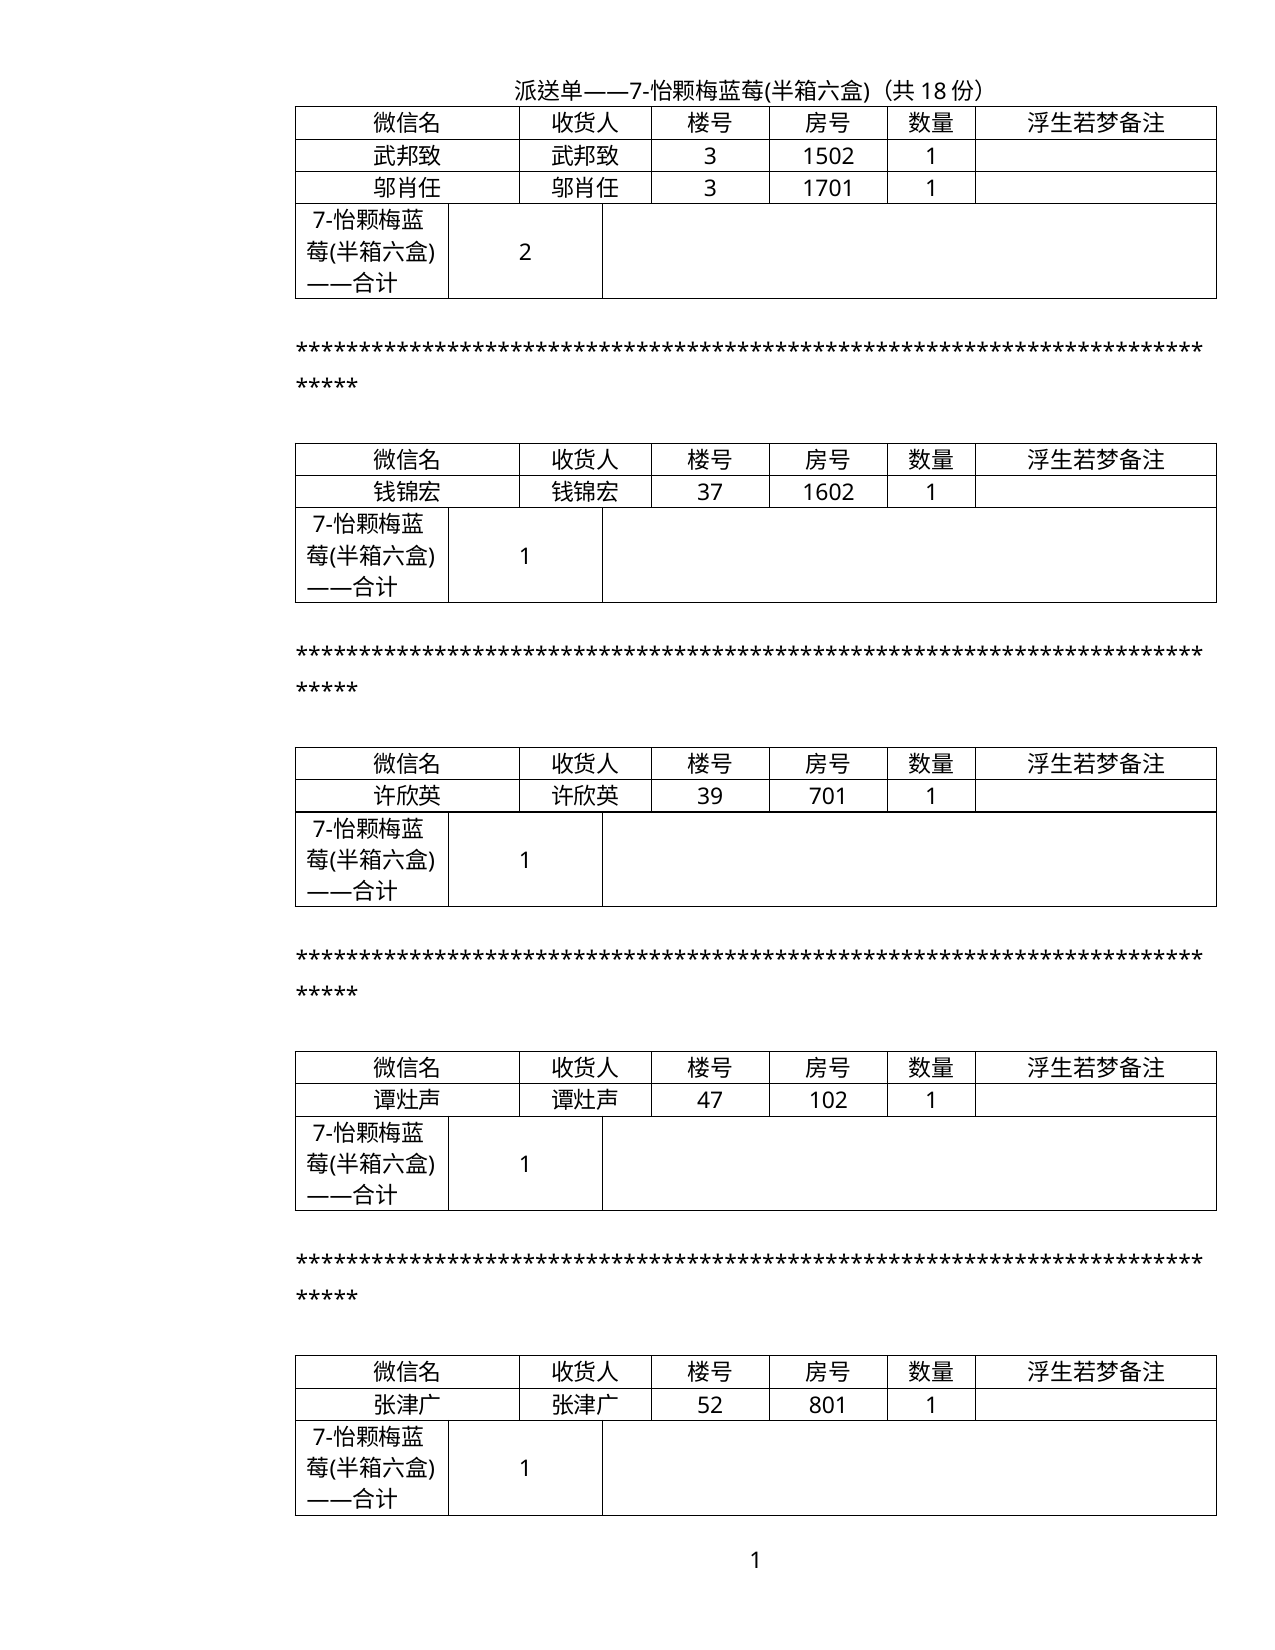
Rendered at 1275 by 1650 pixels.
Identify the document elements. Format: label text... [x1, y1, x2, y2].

table_header 楼号 [652, 444, 769, 475]
table_cell 钱锦宏 [520, 476, 651, 507]
table_cell 7-怡颗梅蓝莓(半箱六盒)——合计 [296, 508, 448, 602]
table_cell [603, 1117, 1216, 1210]
table_header 数量 [888, 1356, 975, 1387]
table_cell [603, 813, 1216, 906]
table_cell 谭灶声 [520, 1084, 651, 1116]
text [295, 1247, 1216, 1314]
table_header 数量 [888, 1052, 975, 1083]
table_cell [603, 204, 1216, 298]
table_header 楼号 [652, 1052, 769, 1083]
table_cell [603, 1421, 1216, 1514]
table_cell 7-怡颗梅蓝莓(半箱六盒)——合计 [296, 813, 448, 906]
table_cell 1 [449, 813, 602, 906]
table_header 房号 [770, 1052, 887, 1083]
table_header 楼号 [652, 107, 769, 138]
table_cell [976, 1084, 1216, 1116]
table_cell 7-怡颗梅蓝莓(半箱六盒)——合计 [296, 204, 448, 298]
table_header 房号 [770, 444, 887, 475]
table_header 浮生若梦备注 [976, 444, 1216, 475]
table_cell 武邦致 [520, 140, 651, 171]
table_header 浮生若梦备注 [976, 1052, 1216, 1083]
table_cell 52 [652, 1389, 769, 1420]
table_cell 1 [888, 476, 975, 507]
table_cell 2 [449, 204, 602, 298]
table_cell 张津广 [520, 1389, 651, 1420]
table_header 楼号 [652, 1356, 769, 1387]
table_header 数量 [888, 444, 975, 475]
table_cell 钱锦宏 [296, 476, 519, 507]
table_cell 1 [449, 1421, 602, 1514]
table_header 收货人 [520, 748, 651, 779]
text ***************************************************************************** [295, 335, 1216, 402]
table_cell 47 [652, 1084, 769, 1116]
table_cell 1602 [770, 476, 887, 507]
table_cell 3 [652, 140, 769, 171]
table_cell 1 [449, 1117, 602, 1210]
table_header 微信名 [296, 444, 519, 475]
table_cell 701 [770, 780, 887, 811]
table_cell [603, 508, 1216, 602]
text ***************************************************************************** [295, 639, 1216, 706]
table_header 收货人 [520, 1052, 651, 1083]
table_cell 邬肖任 [296, 172, 519, 203]
table_header 浮生若梦备注 [976, 748, 1216, 779]
table_cell 1 [888, 780, 975, 811]
table_cell 1701 [770, 172, 887, 203]
table_cell 7-怡颗梅蓝莓(半箱六盒)——合计 [296, 1117, 448, 1210]
table_header 房号 [770, 107, 887, 138]
table_header 数量 [888, 748, 975, 779]
table_cell 3 [652, 172, 769, 203]
table_cell 1 [449, 508, 602, 602]
table_header 微信名 [296, 1052, 519, 1083]
table_cell 1502 [770, 140, 887, 171]
table_header 收货人 [520, 444, 651, 475]
table_cell [976, 140, 1216, 171]
table_cell 39 [652, 780, 769, 811]
table_cell 1 [888, 140, 975, 171]
text ***************************************************************************** [295, 943, 1216, 1010]
table_cell [976, 172, 1216, 203]
table_cell 谭灶声 [296, 1084, 519, 1116]
table_cell 37 [652, 476, 769, 507]
table_header 微信名 [296, 748, 519, 779]
table_cell [976, 476, 1216, 507]
table_header 楼号 [652, 748, 769, 779]
table_header 浮生若梦备注 [976, 107, 1216, 138]
table_cell 武邦致 [296, 140, 519, 171]
table_cell [976, 1389, 1216, 1420]
table_header 房号 [770, 748, 887, 779]
table_header 房号 [770, 1356, 887, 1387]
table_cell 102 [770, 1084, 887, 1116]
table_header 浮生若梦备注 [976, 1356, 1216, 1387]
table_cell 1 [888, 1389, 975, 1420]
table_header 数量 [888, 107, 975, 138]
table_cell 许欣英 [296, 780, 519, 811]
table_cell 邬肖任 [520, 172, 651, 203]
table_cell 1 [888, 1084, 975, 1116]
table_cell 许欣英 [520, 780, 651, 811]
table_cell 7-怡颗梅蓝莓(半箱六盒)——合计 [296, 1421, 448, 1514]
table_cell [976, 780, 1216, 811]
table_cell 1 [888, 172, 975, 203]
table_cell 张津广 [296, 1389, 519, 1420]
table_header 收货人 [520, 107, 651, 138]
table_cell 801 [770, 1389, 887, 1420]
table_header 微信名 [296, 1356, 519, 1387]
table_header 微信名 [296, 107, 519, 138]
table_header 收货人 [520, 1356, 651, 1387]
